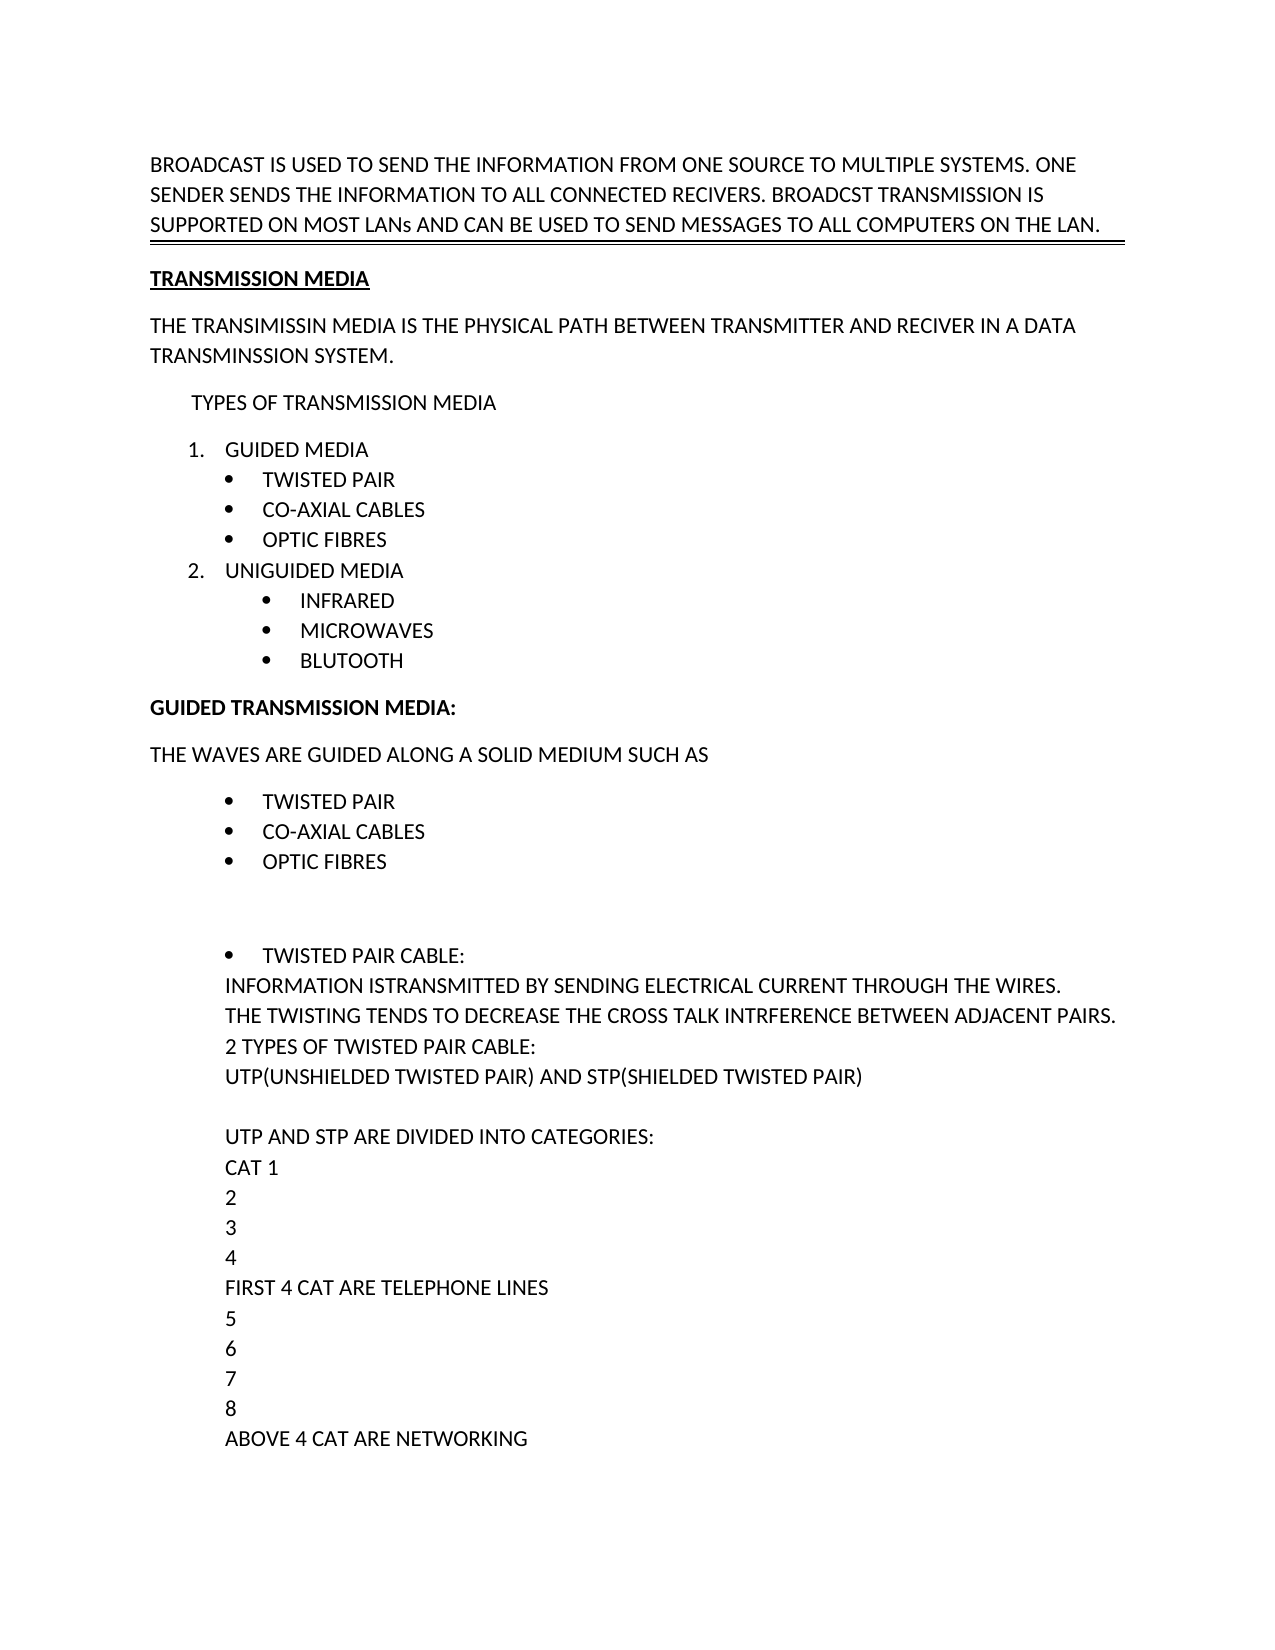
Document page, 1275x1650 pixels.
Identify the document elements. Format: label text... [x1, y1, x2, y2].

list UTP(UNSHIELDED TWISTED PAIR) AND STP(SHIELDED TWISTED PAIR) [225, 1062, 1125, 1090]
list 2 TYPES OF TWISTED PAIR CABLE: [225, 1032, 1125, 1060]
list CAT 1 [225, 1153, 1125, 1181]
text TRANSMISSION MEDIA [150, 264, 1125, 292]
list TWISTED PAIR CABLE: [225, 941, 1125, 969]
list OPTIC FIBRES [225, 526, 1125, 553]
text THE WAVES ARE GUIDED ALONG A SOLID MEDIUM SUCH AS [150, 740, 1125, 768]
list 8 [225, 1394, 1125, 1422]
text THE TRANSIMISSIN MEDIA IS THE PHYSICAL PATH BETWEEN TRANSMITTER AND RECIVER IN A DATA TRANSMINSSION SYSTEM. [150, 311, 1125, 369]
list TWISTED PAIR [225, 465, 1125, 493]
list GUIDED MEDIA [187, 435, 1125, 463]
list 7 [225, 1364, 1125, 1392]
list OPTIC FIBRES [225, 847, 1125, 875]
list INFRARED [262, 586, 1125, 614]
list 2 [225, 1183, 1125, 1211]
text BROADCAST IS USED TO SEND THE INFORMATION FROM ONE SOURCE TO MULTIPLE SYSTEMS. ONE SENDER SENDS THE INFORMATION TO ALL CONNECTED RECIVERS. BROADCST TRANSMISSION IS SUPPORTED ON MOST LANs AND CAN BE USED TO SEND MESSAGES TO ALL COMPUTERS ON THE LAN. [150, 150, 1125, 240]
list ABOVE 4 CAT ARE NETWORKING [225, 1424, 1125, 1452]
text TYPES OF TRANSMISSION MEDIA [150, 388, 1125, 416]
list UNIGUIDED MEDIA [187, 556, 1125, 584]
list 4 [225, 1243, 1125, 1271]
list CO-AXIAL CABLES [225, 817, 1125, 845]
list 5 [225, 1304, 1125, 1332]
list UTP AND STP ARE DIVIDED INTO CATEGORIES: [225, 1122, 1125, 1150]
list 3 [225, 1213, 1125, 1241]
list INFORMATION ISTRANSMITTED BY SENDING ELECTRICAL CURRENT THROUGH THE WIRES. [225, 971, 1125, 999]
list FIRST 4 CAT ARE TELEPHONE LINES [225, 1273, 1125, 1301]
list BLUTOOTH [262, 646, 1125, 674]
list TWISTED PAIR [225, 787, 1125, 815]
list 6 [225, 1334, 1125, 1362]
list THE TWISTING TENDS TO DECREASE THE CROSS TALK INTRFERENCE BETWEEN ADJACENT PAIRS. [225, 1002, 1125, 1029]
list CO-AXIAL CABLES [225, 495, 1125, 523]
text GUIDED TRANSMISSION MEDIA: [150, 693, 1125, 721]
list MICROWAVES [262, 616, 1125, 644]
